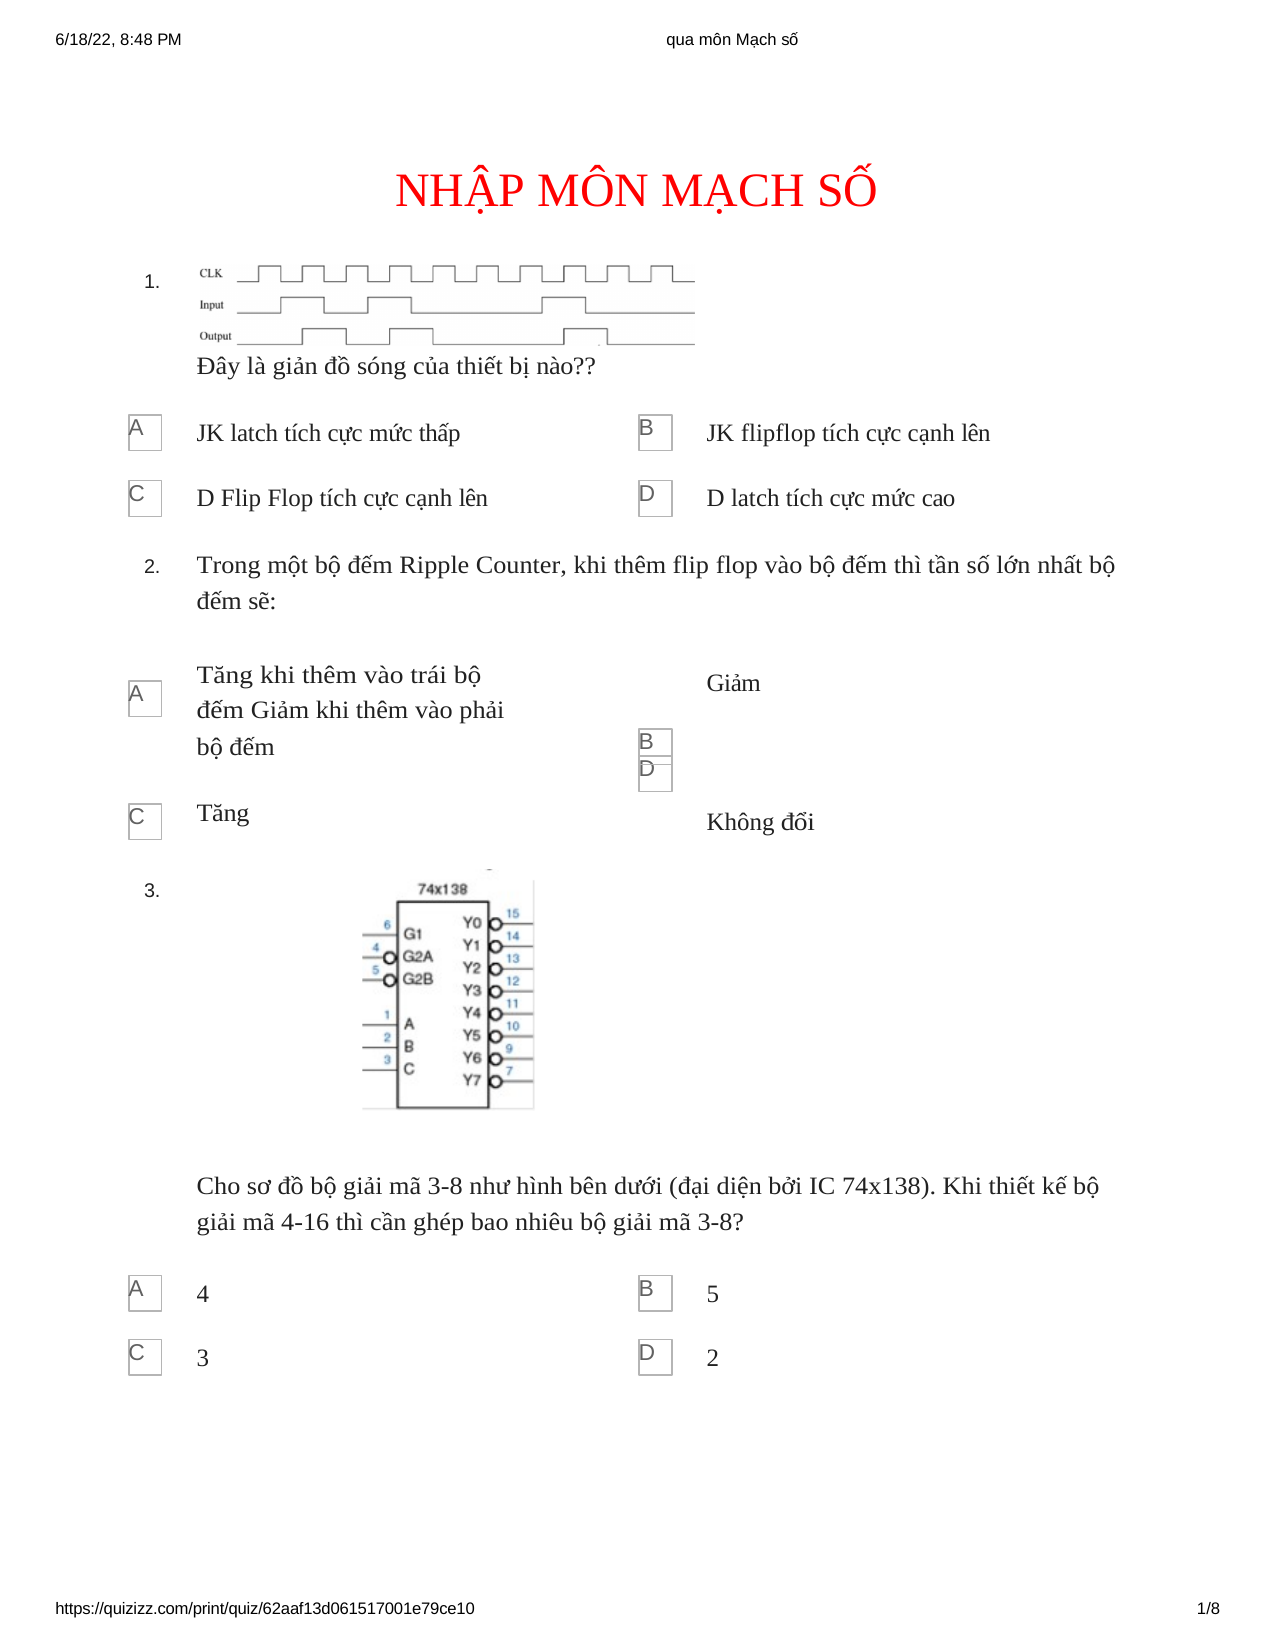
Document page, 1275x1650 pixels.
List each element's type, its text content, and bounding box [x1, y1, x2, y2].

text JK latch tích cực mức thấp JK flipflop tích cực cạnh lên [196, 418, 1160, 446]
list Trong một bộ đếm Ripple Counter, khi thêm flip flop vào bộ đếm thì tần số lớn nhất bộ đếm sẽ: [144, 550, 1143, 615]
subtitle NHẬP MÔN MẠCH SỐ [112, 162, 1160, 217]
picture [362, 869, 536, 1111]
text Không đổi [706, 807, 1160, 835]
text Tăng khi thêm vào trái bộ đếm Giảm khi thêm vào phải bộ đếm [196, 660, 531, 760]
text Đây là giản đồ sóng của thiết bị nào?? [196, 351, 1160, 380]
text Giảm [706, 668, 1160, 697]
text Cho sơ đồ bộ giải mã 3-8 như hình bên dưới (đại diện bởi IC 74x138). Khi thiết kế bộ giải mã 4-16 thì cần ghép bao nhiêu bộ giải mã 3-8? [196, 1171, 1136, 1235]
text 3 2 [196, 1343, 1160, 1372]
text Tăng [196, 798, 539, 827]
text 4 5 [196, 1279, 1160, 1307]
text D Flip Flop tích cực cạnh lên D latch tích cực mức cao [196, 483, 1160, 512]
picture [199, 264, 695, 346]
